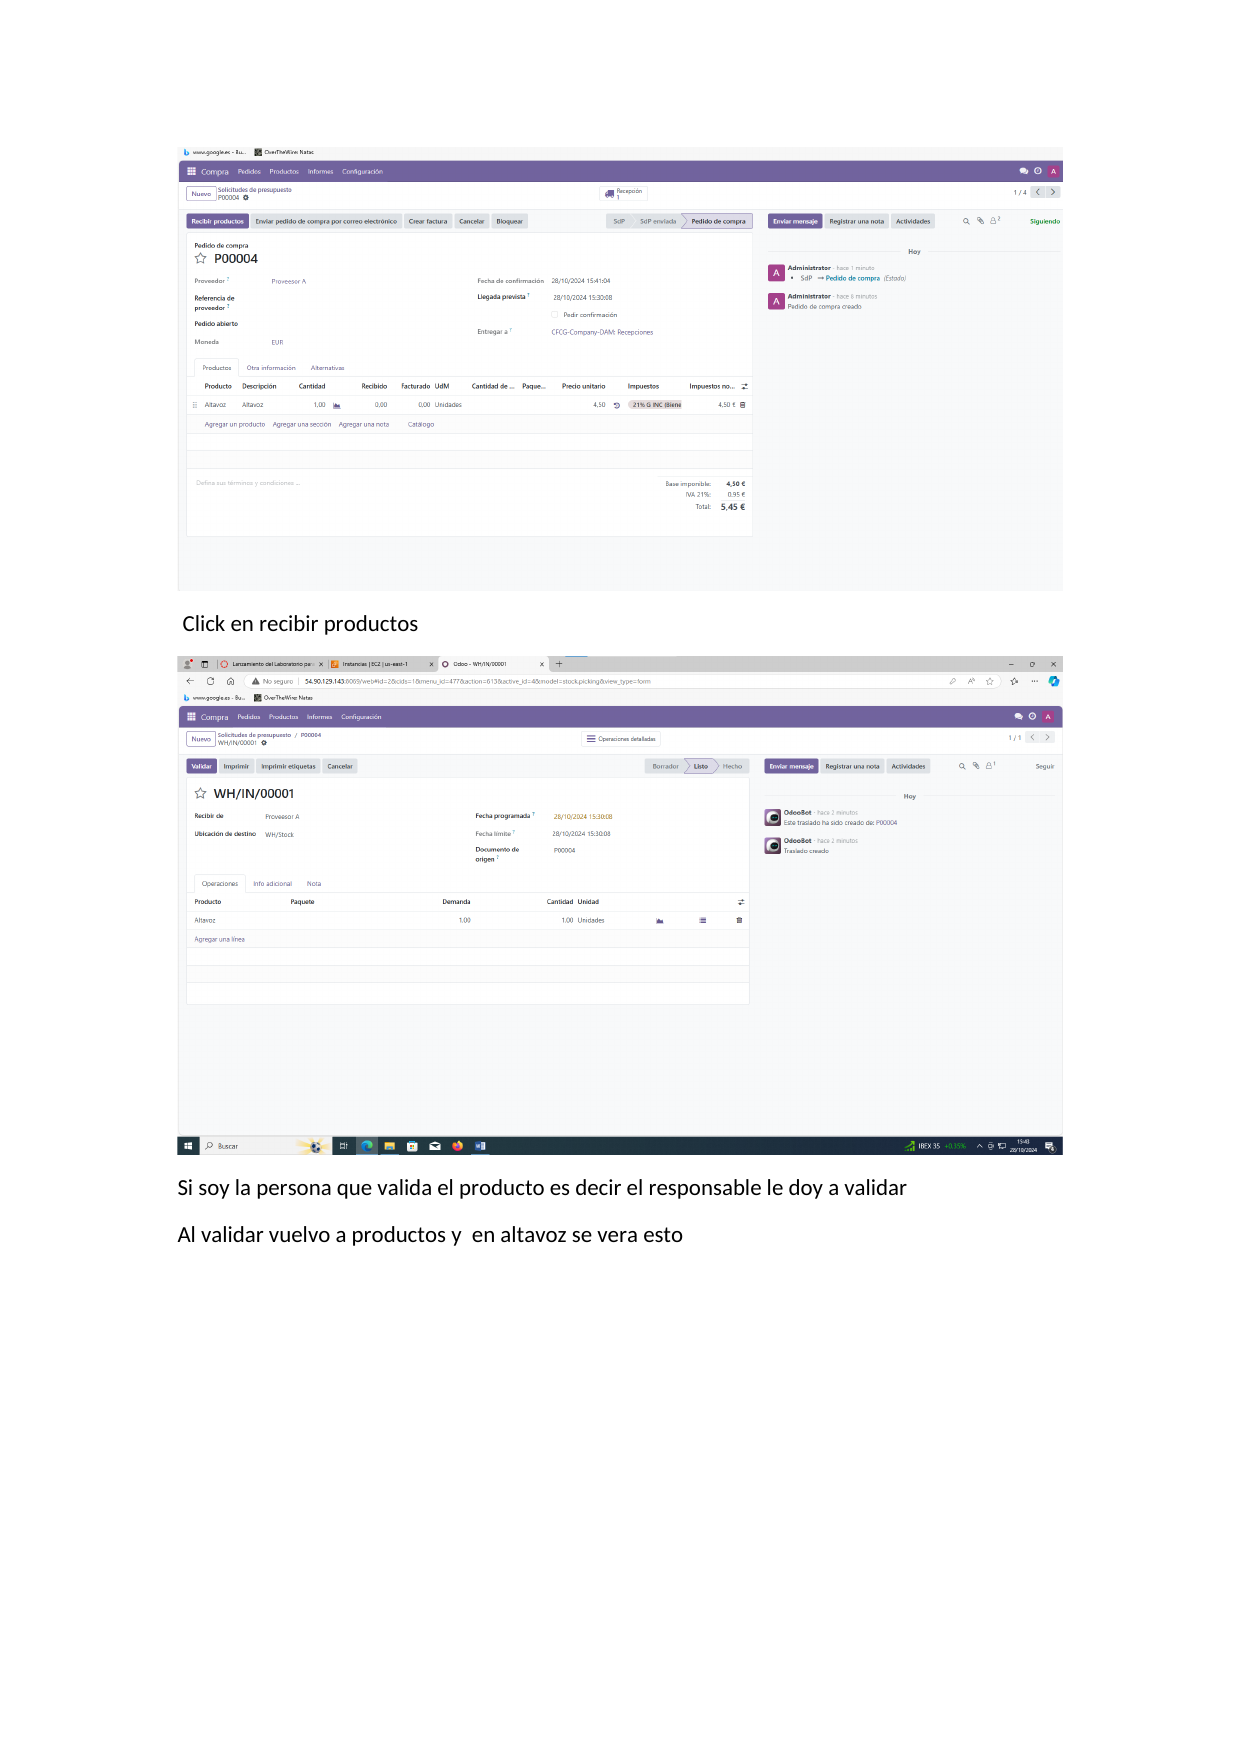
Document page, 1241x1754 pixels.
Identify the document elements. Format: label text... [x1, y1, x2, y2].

picture [177, 147, 1063, 591]
text Click en recibir productos [177, 609, 1063, 637]
picture [177, 656, 1063, 1155]
text Si soy la persona que valida el producto es decir el responsable le doy a validar [177, 1173, 1063, 1201]
text Al validar vuelvo a productos y en altavoz se vera esto [177, 1220, 1063, 1248]
